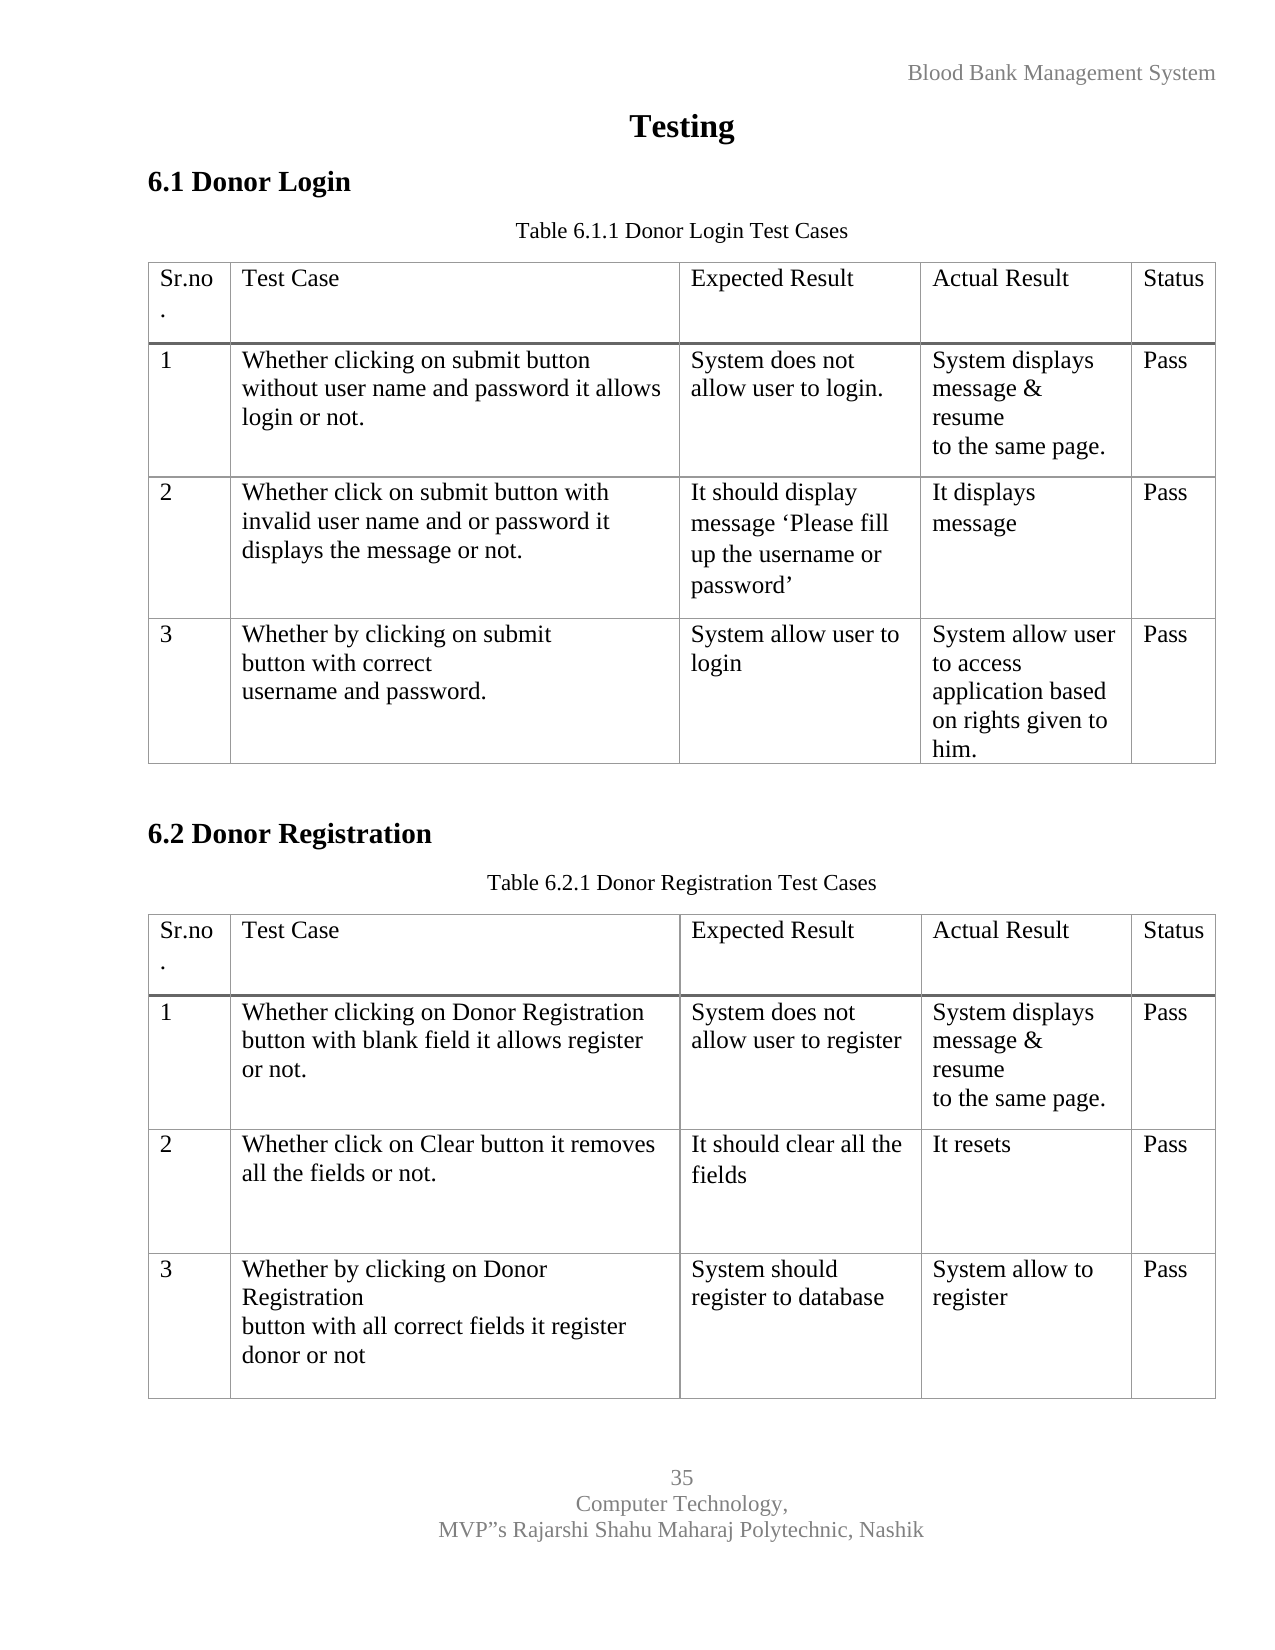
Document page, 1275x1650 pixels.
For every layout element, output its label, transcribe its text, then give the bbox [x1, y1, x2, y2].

table_cell System does not allow user to login. [680, 345, 920, 476]
table_cell It displays message [921, 478, 1131, 618]
table_header Status [1132, 915, 1215, 994]
text Testing [148, 106, 1216, 144]
table_cell Whether clicking on Donor Registration button with blank field it allows register or not. [231, 997, 679, 1128]
table_cell 2 [149, 1130, 230, 1253]
table_cell System displays message & resume to the same page. [922, 997, 1131, 1128]
table_header Sr.no. [149, 263, 230, 342]
text Table 6.1.1 Donor Login Test Cases [148, 217, 1216, 243]
table_cell Whether clicking on submit button without user name and password it allows login or not. [231, 345, 679, 476]
table_cell System displays message & resume to the same page. [921, 345, 1131, 476]
table_cell It should clear all the fields [681, 1130, 921, 1253]
table_header Actual Result [921, 263, 1131, 342]
table_header Expected Result [681, 915, 921, 994]
text 6.2 Donor Registration [148, 816, 1216, 850]
table_cell It should display message ‘Please fill up the username or password’ [680, 478, 920, 618]
table_cell Pass [1132, 619, 1215, 763]
table_cell 3 [149, 619, 230, 763]
table_cell 1 [149, 997, 230, 1128]
table_cell 3 [149, 1254, 230, 1397]
table_cell Whether by clicking on Donor Registration button with all correct fields it register donor or not [231, 1254, 679, 1397]
text 6.1 Donor Login [148, 164, 1216, 198]
table_cell System should register to database [681, 1254, 921, 1397]
table_header Actual Result [922, 915, 1131, 994]
table_cell Whether click on Clear button it removes all the fields or not. [231, 1130, 679, 1253]
table_cell Pass [1132, 997, 1215, 1128]
table_header Expected Result [680, 263, 920, 342]
table_cell Pass [1132, 478, 1215, 618]
table_header Test Case [231, 263, 679, 342]
table_cell System allow user to access application based on rights given to him. [921, 619, 1131, 763]
table_header Status [1132, 263, 1215, 342]
table_cell 2 [149, 478, 230, 618]
table_cell Pass [1132, 345, 1215, 476]
table_cell Whether by clicking on submit button with correct username and password. [231, 619, 679, 763]
table_cell 1 [149, 345, 230, 476]
table_cell It resets [922, 1130, 1131, 1253]
table_cell Pass [1132, 1130, 1215, 1253]
table_header Test Case [231, 915, 679, 994]
table_header Sr.no. [149, 915, 230, 994]
table_cell Whether click on submit button with invalid user name and or password it displays the message or not. [231, 478, 679, 618]
table_cell System allow user to login [680, 619, 920, 763]
text Table 6.2.1 Donor Registration Test Cases [148, 869, 1216, 896]
table_cell Pass [1132, 1254, 1215, 1397]
table_cell System allow to register [922, 1254, 1131, 1397]
table_cell System does not allow user to register [681, 997, 921, 1128]
